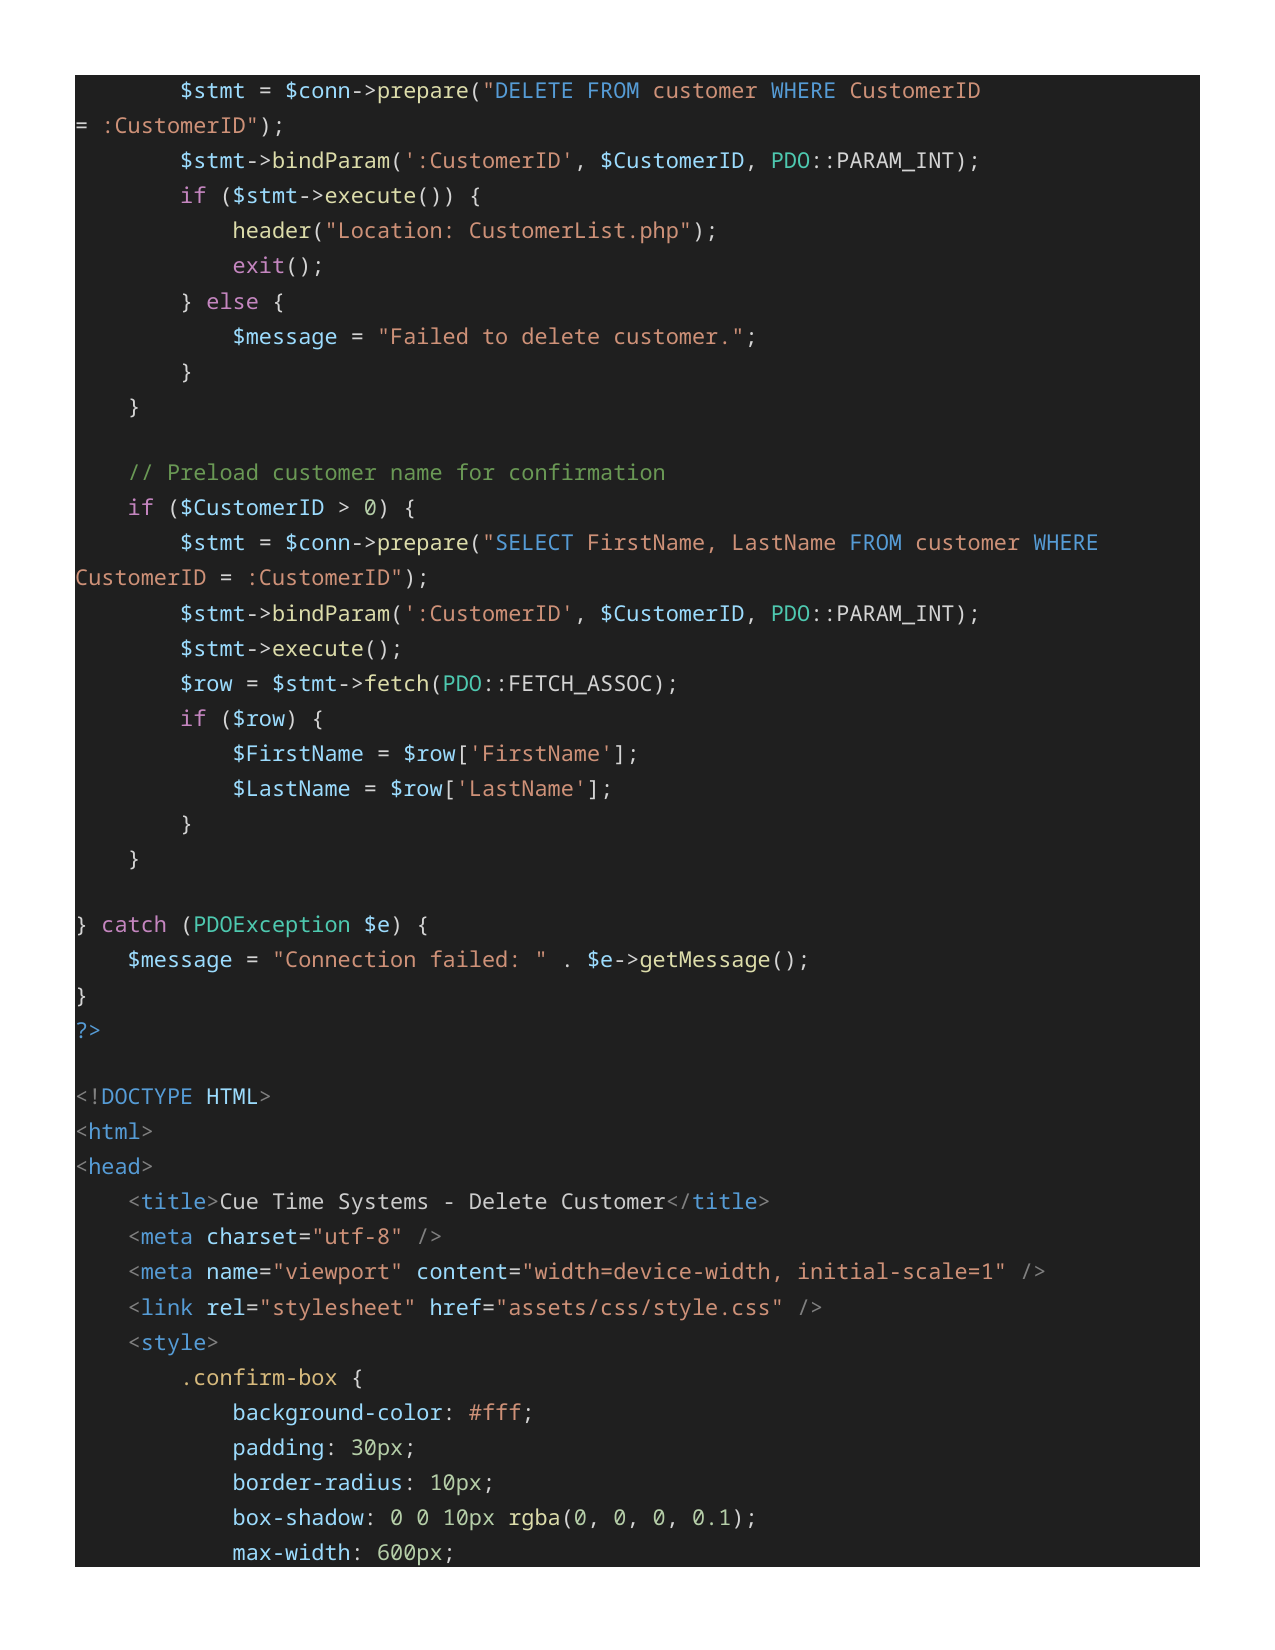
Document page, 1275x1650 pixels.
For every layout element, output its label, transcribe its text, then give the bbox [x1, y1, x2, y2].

text padding: 30px; [75, 1432, 1200, 1462]
text } [75, 391, 1200, 421]
text $FirstName = $row['FirstName']; [75, 738, 1200, 768]
text background-color: #fff; [75, 1397, 1200, 1427]
text } [75, 979, 1200, 1009]
text if ($row) { [75, 703, 1200, 733]
text // Preload customer name for confirmation [75, 457, 1200, 487]
text .confirm-box { [75, 1362, 1200, 1391]
text border-radius: 10px; [75, 1467, 1200, 1497]
text box-shadow: 0 0 10px rgba(0, 0, 0, 0.1); [75, 1502, 1200, 1532]
text } else { [75, 286, 1200, 315]
text <title>Cue Time Systems - Delete Customer</title> [75, 1186, 1200, 1216]
text $stmt->bindParam(':CustomerID', $CustomerID, PDO::PARAM_INT); [75, 597, 1200, 627]
text <link rel="stylesheet" href="assets/css/style.css" /> [75, 1291, 1200, 1321]
text if ($CustomerID > 0) { [75, 492, 1200, 522]
text } [75, 808, 1200, 838]
text $LastName = $row['LastName']; [75, 773, 1200, 803]
text <head> [75, 1151, 1200, 1181]
text exit(); [75, 251, 1200, 280]
text <meta charset="utf-8" /> [75, 1221, 1200, 1251]
text $message = "Connection failed: " . $e->getMessage(); [75, 944, 1200, 974]
text header("Location: CustomerList.php"); [75, 215, 1200, 245]
text } [75, 843, 1200, 873]
text } [75, 356, 1200, 386]
text } catch (PDOException $e) { [75, 909, 1200, 939]
text $stmt = $conn->prepare("SELECT FirstName, LastName FROM customer WHERE CustomerID = :CustomerID"); [75, 527, 1200, 592]
text $stmt->execute(); [75, 633, 1200, 662]
text <style> [75, 1327, 1200, 1356]
text $stmt->bindParam(':CustomerID', $CustomerID, PDO::PARAM_INT); [75, 145, 1200, 175]
text $message = "Failed to delete customer."; [75, 321, 1200, 351]
text $stmt = $conn->prepare("DELETE FROM customer WHERE CustomerID = :CustomerID"); [75, 75, 1200, 140]
text $row = $stmt->fetch(PDO::FETCH_ASSOC); [75, 668, 1200, 697]
text max-width: 600px; [75, 1537, 1200, 1567]
text if ($stmt->execute()) { [75, 180, 1200, 210]
text <!DOCTYPE HTML> [75, 1081, 1200, 1111]
text ?> [75, 1015, 1200, 1044]
text <html> [75, 1116, 1200, 1146]
text <meta name="viewport" content="width=device-width, initial-scale=1" /> [75, 1256, 1200, 1286]
